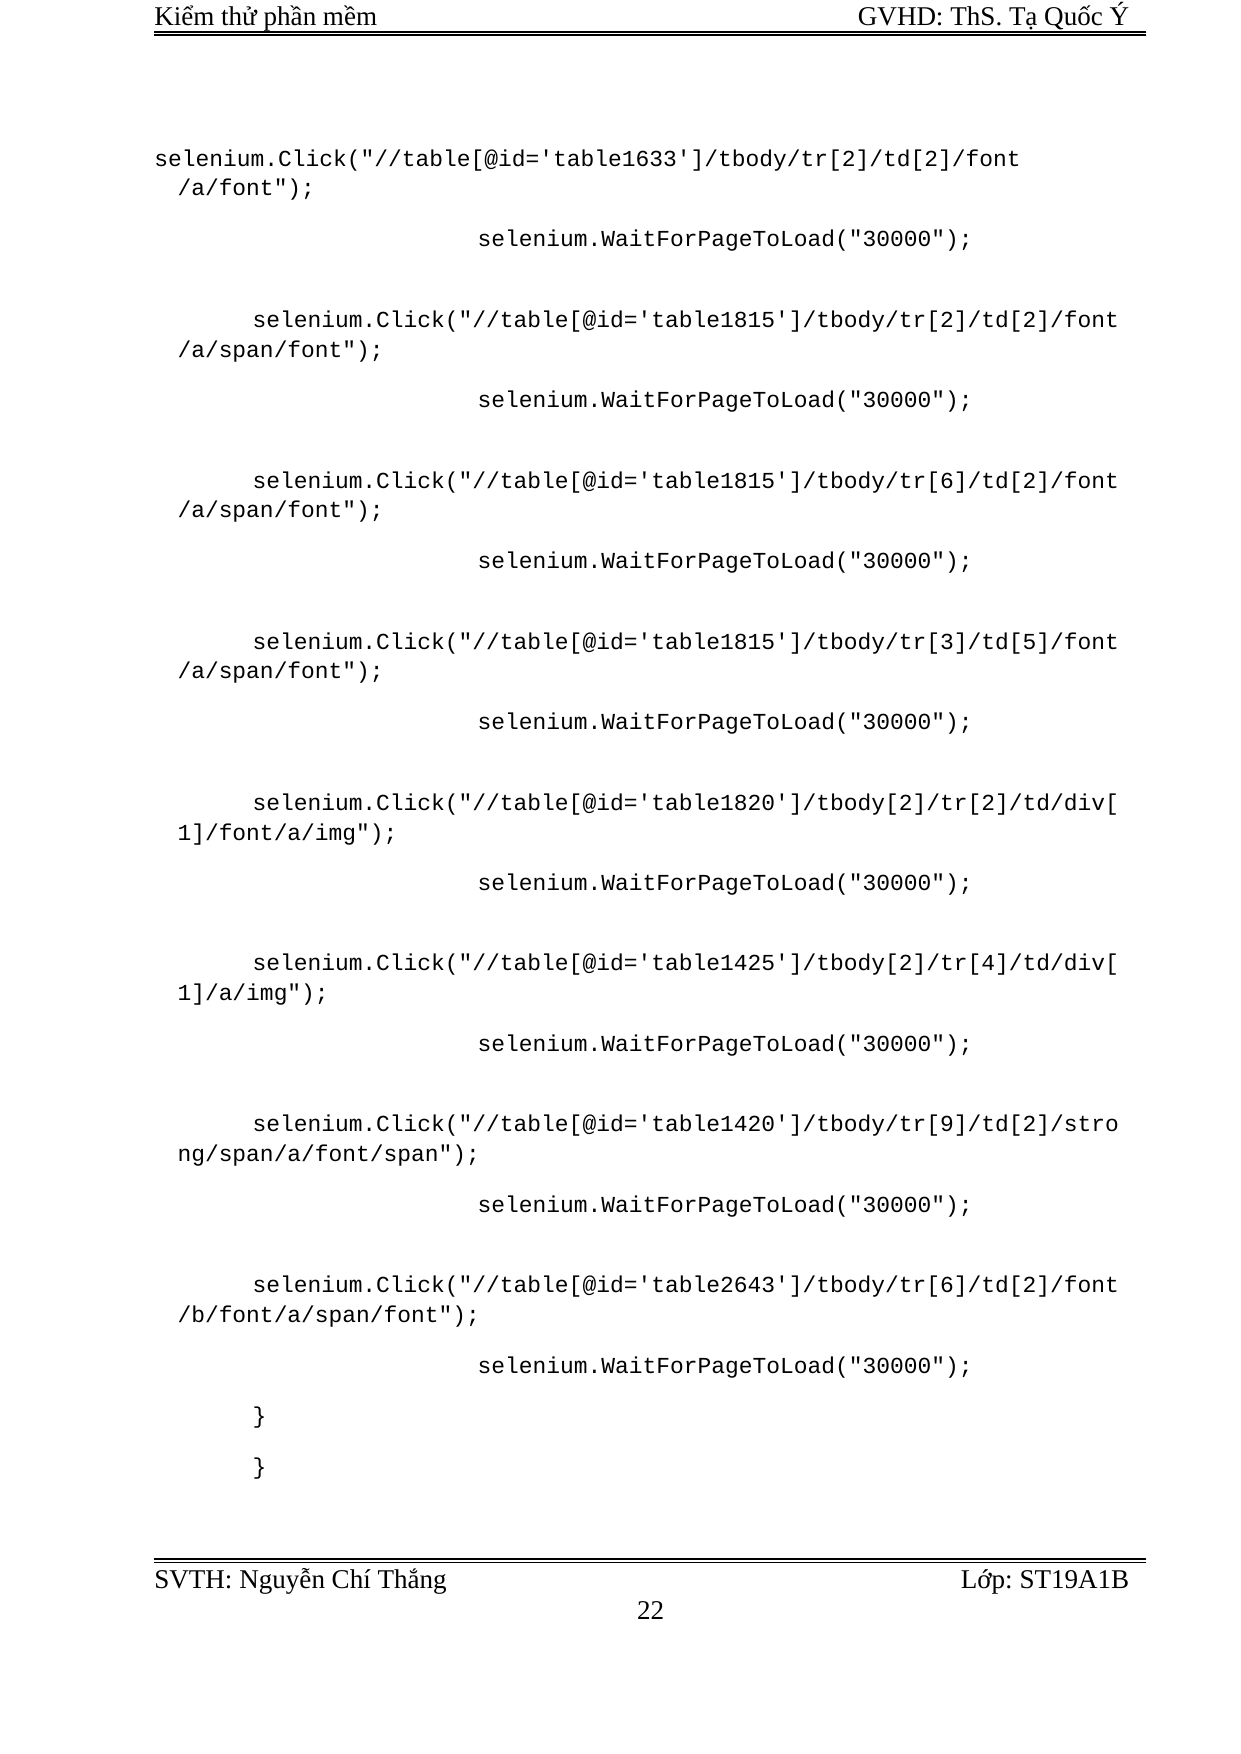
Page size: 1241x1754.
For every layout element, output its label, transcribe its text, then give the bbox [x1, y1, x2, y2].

text /a/span/font"); [177, 338, 1146, 364]
text } [252, 1455, 1146, 1481]
text selenium.WaitForPageToLoad("30000"); [477, 388, 1146, 414]
text /a/span/font"); [177, 660, 1146, 686]
text /a/font"); [177, 177, 1146, 203]
text selenium.WaitForPageToLoad("30000"); [477, 871, 1146, 897]
text selenium.WaitForPageToLoad("30000"); [477, 711, 1146, 737]
text selenium.Click("//table[@id='table1815']/tbody/tr[3]/td[5]/font [252, 630, 1146, 656]
text selenium.WaitForPageToLoad("30000"); [477, 227, 1146, 253]
text selenium.Click("//table[@id='table1420']/tbody/tr[9]/td[2]/stro ng/span/a/font/span"); [177, 1112, 1120, 1168]
text } [252, 1405, 1146, 1431]
text selenium.WaitForPageToLoad("30000"); [477, 1032, 1146, 1058]
text selenium.WaitForPageToLoad("30000"); [477, 1354, 1146, 1380]
text selenium.Click("//table[@id='table1425']/tbody[2]/tr[4]/td/div[ 1]/a/img"); [177, 952, 1120, 1007]
text selenium.Click("//table[@id='table1633']/tbody/tr[2]/td[2]/font [154, 147, 1146, 173]
text selenium.Click("//table[@id='table1815']/tbody/tr[2]/td[2]/font [252, 308, 1146, 334]
text /b/font/a/span/font"); [177, 1303, 1146, 1329]
text selenium.Click("//table[@id='table2643']/tbody/tr[6]/td[2]/font [252, 1273, 1146, 1299]
text selenium.Click("//table[@id='table1815']/tbody/tr[6]/td[2]/font [252, 469, 1146, 495]
text selenium.WaitForPageToLoad("30000"); [477, 1193, 1146, 1219]
text selenium.Click("//table[@id='table1820']/tbody[2]/tr[2]/td/div[ 1]/font/a/img"); [177, 791, 1120, 847]
text /a/span/font"); [177, 499, 1146, 525]
text selenium.WaitForPageToLoad("30000"); [477, 550, 1146, 576]
